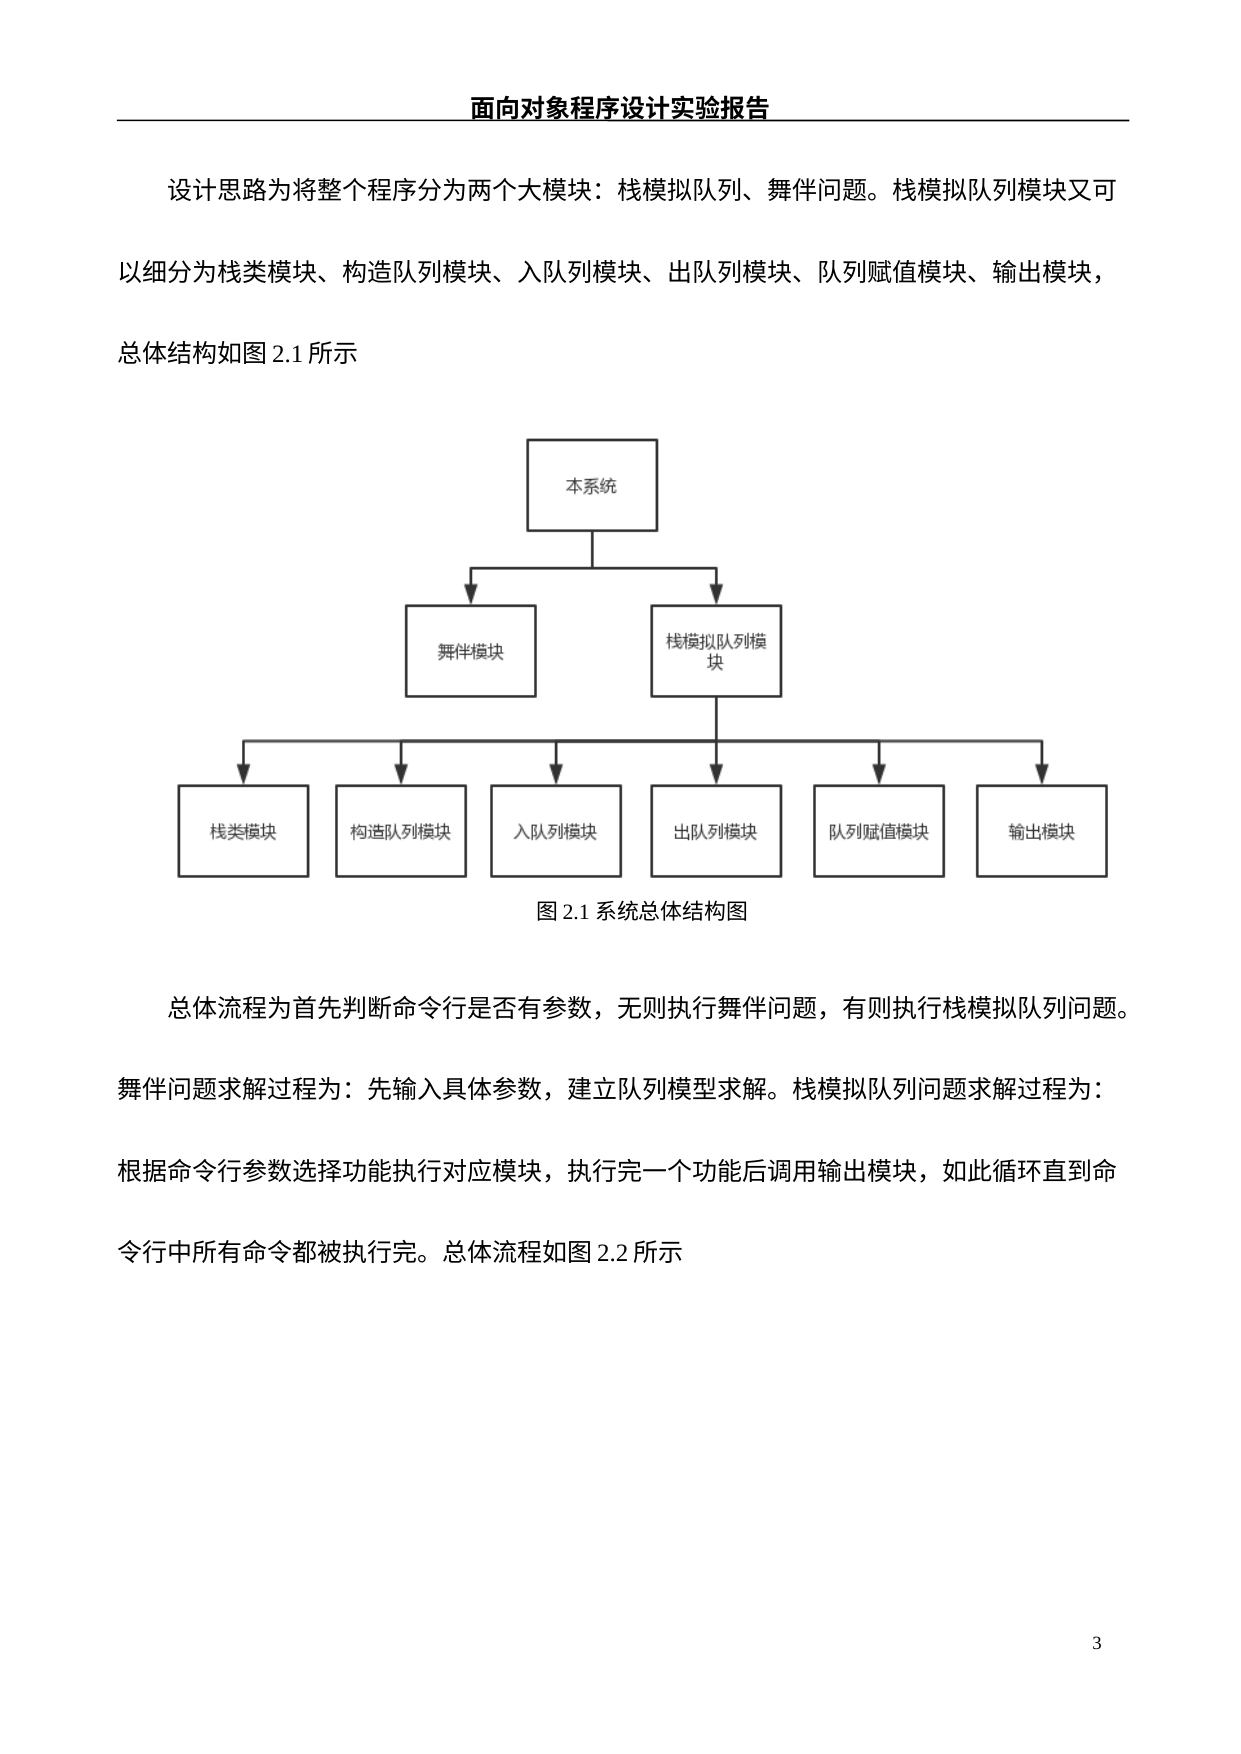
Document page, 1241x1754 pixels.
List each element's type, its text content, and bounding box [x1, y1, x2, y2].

picture [172, 432, 1112, 883]
text 总体流程为首先判断命令行是否有参数，无则执行舞伴问题，有则执行栈模拟队列问题。舞伴问题求解过程为：先输入具体参数，建立队列模型求解。栈模拟队列问题求解过程为：根据命令行参数选择功能执行对应模块，执行完一个功能后调用输出模块，如此循环直到命令行中所有命令都被执行完。总体流程如图2.2所示 [117, 974, 1123, 1283]
text 设计思路为将整个程序分为两个大模块：栈模拟队列、舞伴问题。栈模拟队列模块又可以细分为栈类模块、构造队列模块、入队列模块、出队列模块、队列赋值模块、输出模块，总体结构如图2.1所示 [117, 156, 1123, 384]
text 图2.1 系统总体结构图 [117, 894, 1123, 926]
